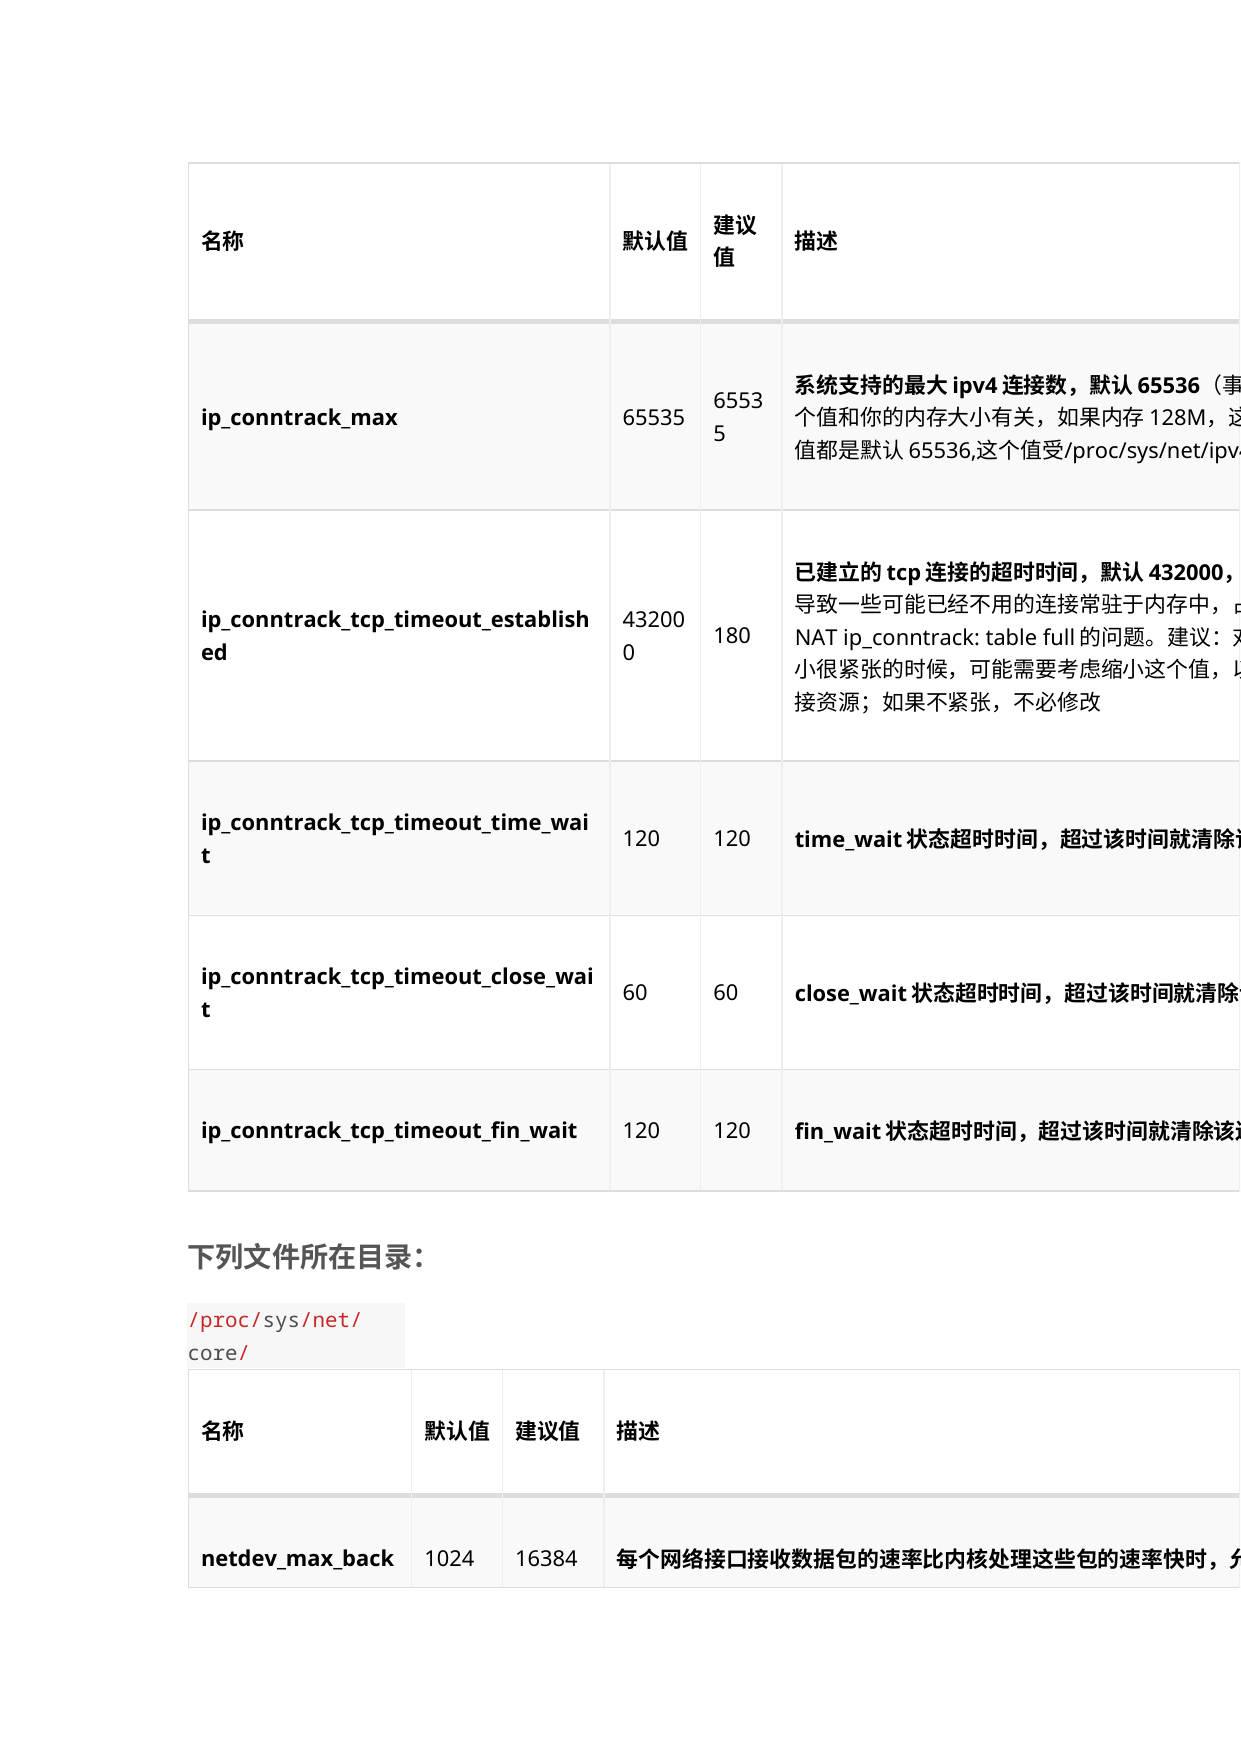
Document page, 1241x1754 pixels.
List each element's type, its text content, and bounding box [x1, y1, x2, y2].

table_cell 120 [611, 762, 700, 914]
table_cell ip_conntrack_tcp_timeout_time_wait [189, 762, 609, 914]
table_cell ip_conntrack_max [189, 324, 609, 509]
table_cell 系统支持的最大ipv4连接数，默认65536（事实上这也是理论最大值），同时这个值和你的内存大小有关，如果内存128M，这个值最大8192，1G以上内存这个值都是默认65536,这个值受/proc/sys/net/ipv4/ip_conntrack_max限制 [783, 324, 1239, 509]
table_cell time_wait状态超时时间，超过该时间就清除该连接 [783, 762, 1239, 914]
table_cell 120 [701, 762, 781, 914]
table_cell fin_wait状态超时时间，超过该时间就清除该连接 [783, 1070, 1239, 1190]
table_header 建议值 [503, 1370, 603, 1493]
table_cell ip_conntrack_tcp_timeout_fin_wait [189, 1070, 609, 1190]
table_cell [605, 1498, 1239, 1587]
table_cell 432000 [611, 511, 700, 760]
table_cell 60 [611, 916, 700, 1068]
table_cell 60 [701, 916, 781, 1068]
table_cell netdev_max_backlog [189, 1498, 411, 1587]
table_header 名称 [189, 164, 609, 319]
text 下列文件所在目录： [187, 1223, 1053, 1288]
table_header 描述 [605, 1370, 1239, 1493]
table_cell 已建立的tcp连接的超时时间，默认432000，也就是5天。影响：这个值过大将导致一些可能已经不用的连接常驻于内存中，占用大量链接资源，从而可能导致NAT ip_conntrack: table full的问题。建议：对于NAT负载相对本机的 NAT表大小很紧张的时候，可能需要考虑缩小这个值，以尽早清除连接，保证有可用的连接资源；如果不紧张，不必修改 [783, 511, 1239, 760]
table_cell 16384 [503, 1498, 603, 1587]
table_header 描述 [783, 164, 1239, 319]
table_cell 120 [611, 1070, 700, 1190]
table_cell ip_conntrack_tcp_timeout_close_wait [189, 916, 609, 1068]
table_cell close_wait状态超时时间，超过该时间就清除该连接 [783, 916, 1239, 1068]
table_cell 120 [701, 1070, 781, 1190]
table_cell 1024 [412, 1498, 502, 1587]
table_header 名称 [189, 1370, 411, 1493]
table_header 默认值 [412, 1370, 502, 1493]
table_cell 65535 [701, 324, 781, 509]
table_header 建议值 [701, 164, 781, 319]
table_cell 180 [701, 511, 781, 760]
table_header 默认值 [611, 164, 700, 319]
table_cell 65535 [611, 324, 700, 509]
table_cell ip_conntrack_tcp_timeout_established [189, 511, 609, 760]
